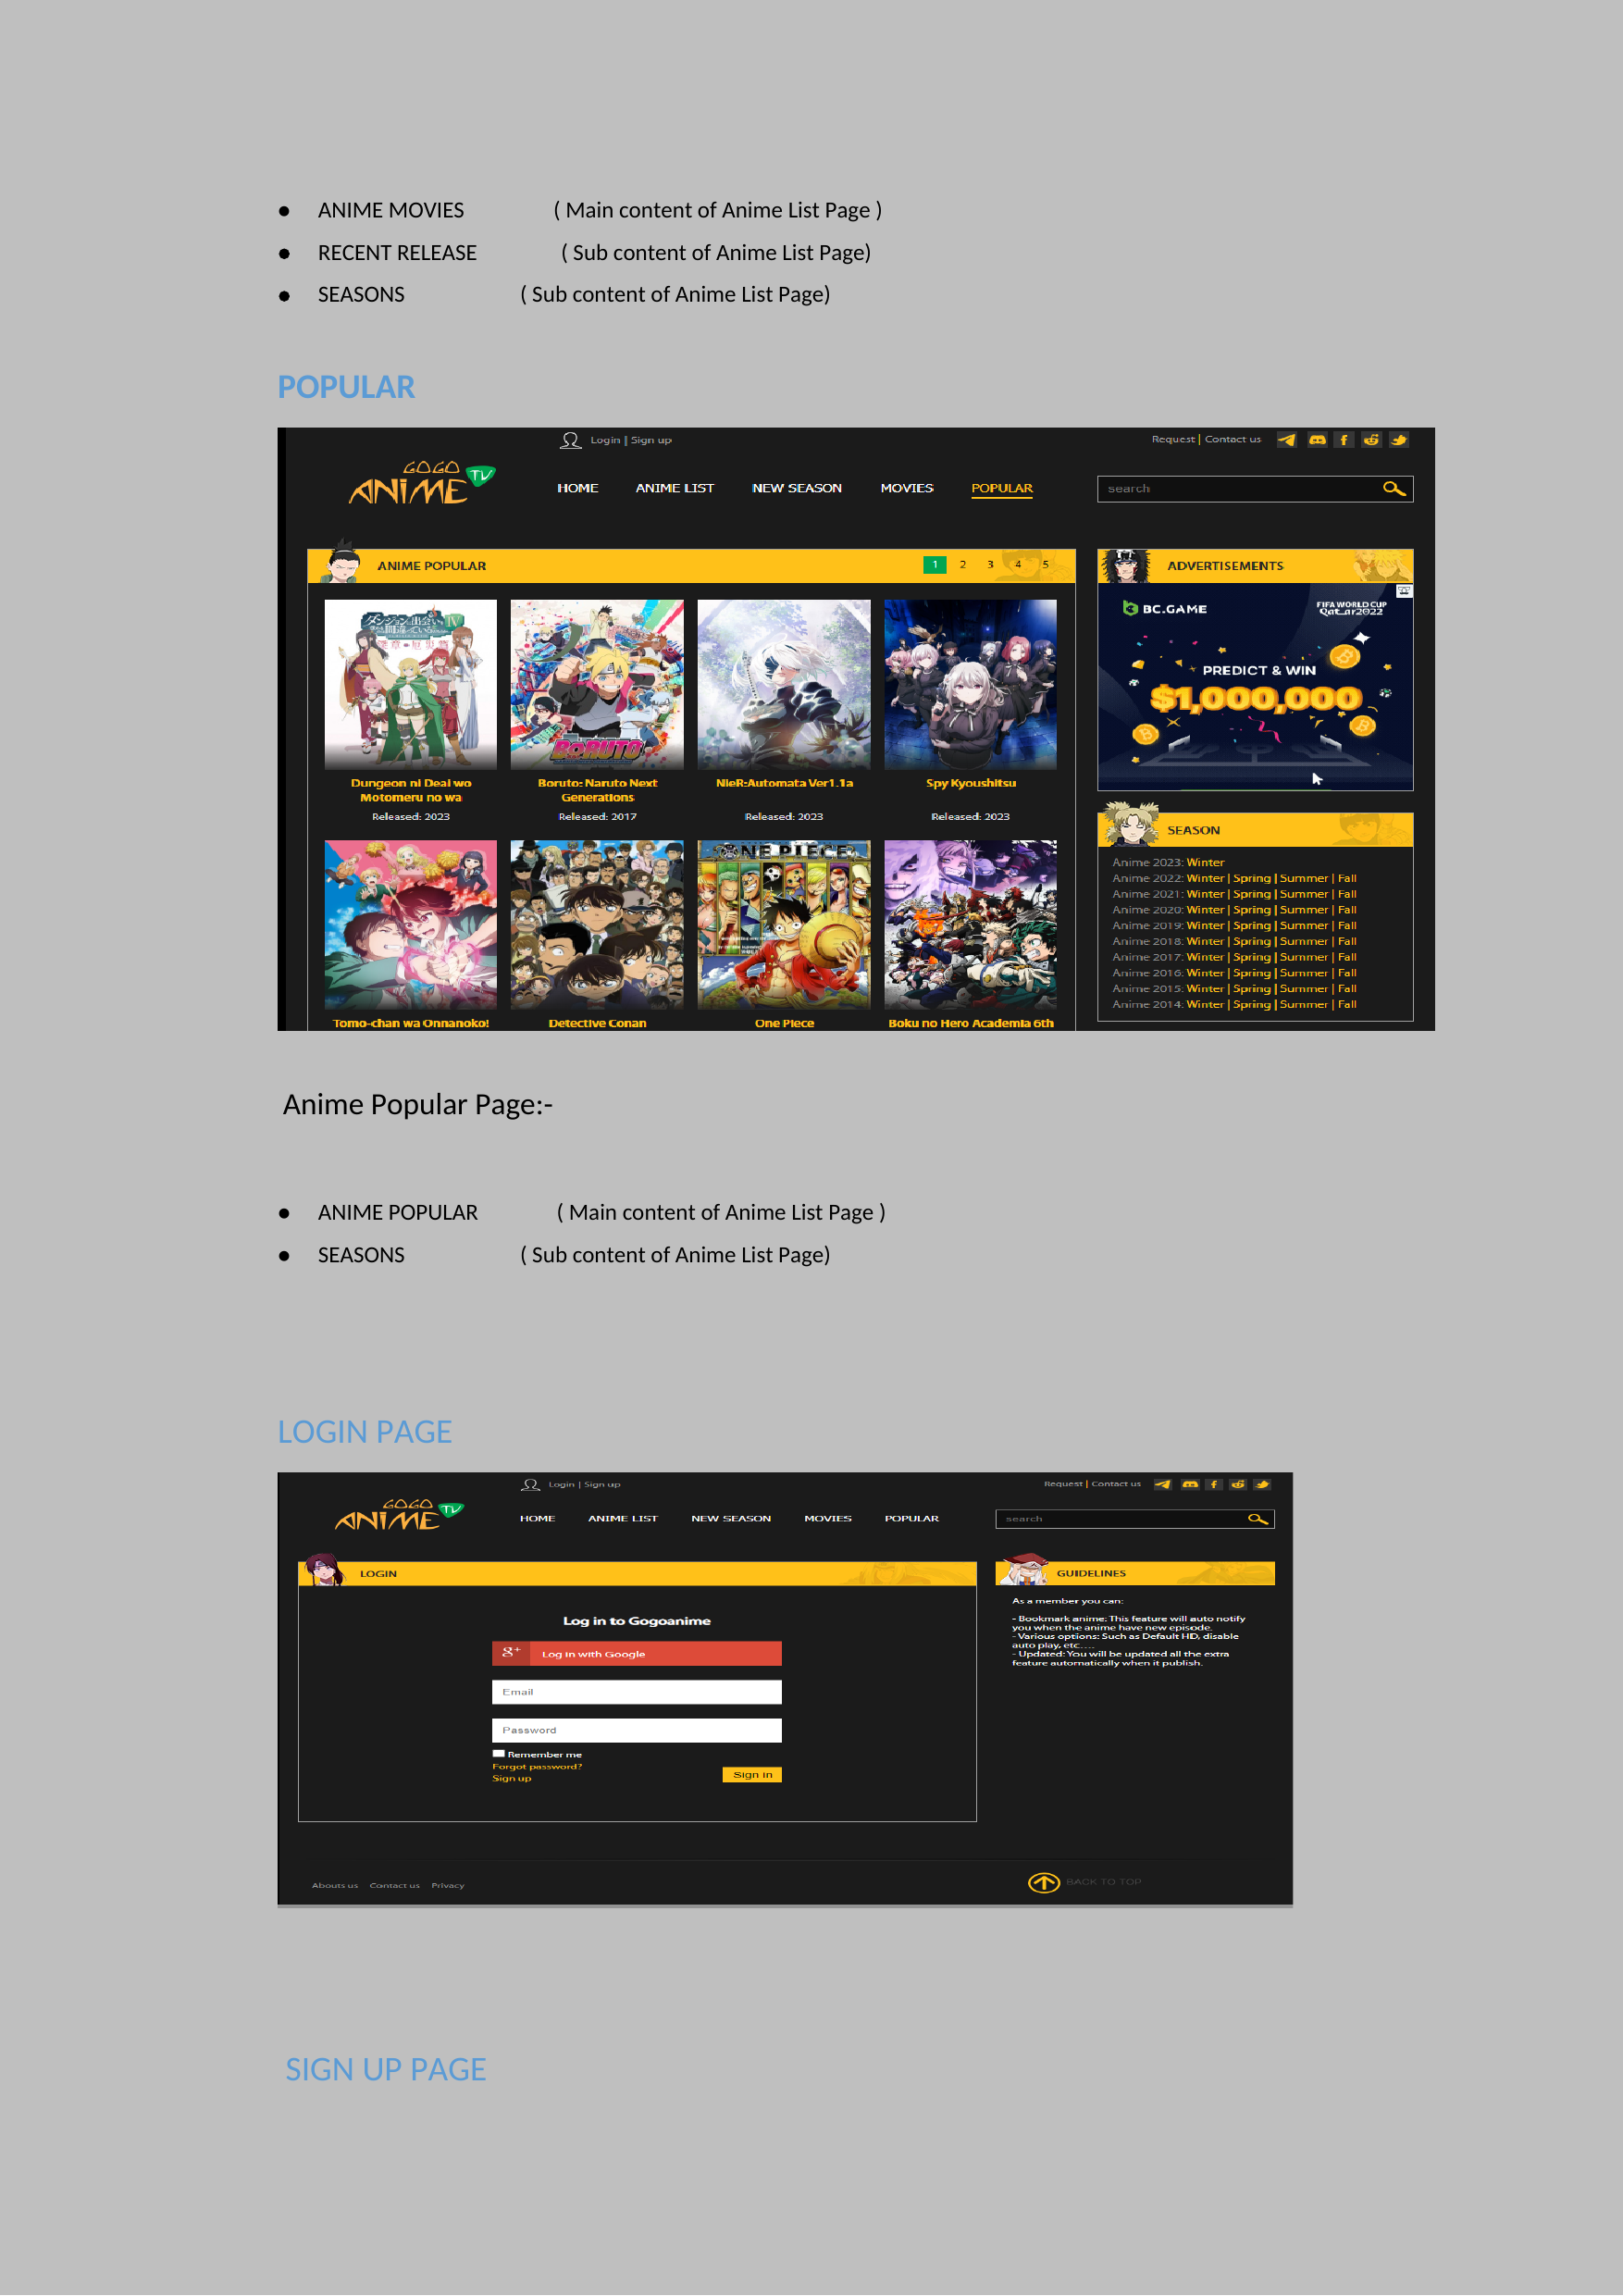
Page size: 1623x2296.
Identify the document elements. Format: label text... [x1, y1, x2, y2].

list POPULAR [278, 365, 1345, 407]
picture [278, 428, 1435, 1031]
picture [278, 1472, 1294, 1908]
list Anime Popular Page:- [278, 1085, 1345, 1123]
list SEASONS ( Sub content of Anime List Page) [278, 279, 1345, 308]
list LOGIN PAGE [278, 1409, 1345, 1451]
list RECENT RELEASE ( Sub content of Anime List Page) [278, 238, 1345, 266]
list SIGN UP PAGE [278, 2047, 1345, 2089]
list ANIME POPULAR ( Main content of Anime List Page ) [278, 1198, 1345, 1225]
list ANIME MOVIES ( Main content of Anime List Page ) [278, 195, 1345, 224]
list SEASONS ( Sub content of Anime List Page) [278, 1240, 1345, 1268]
